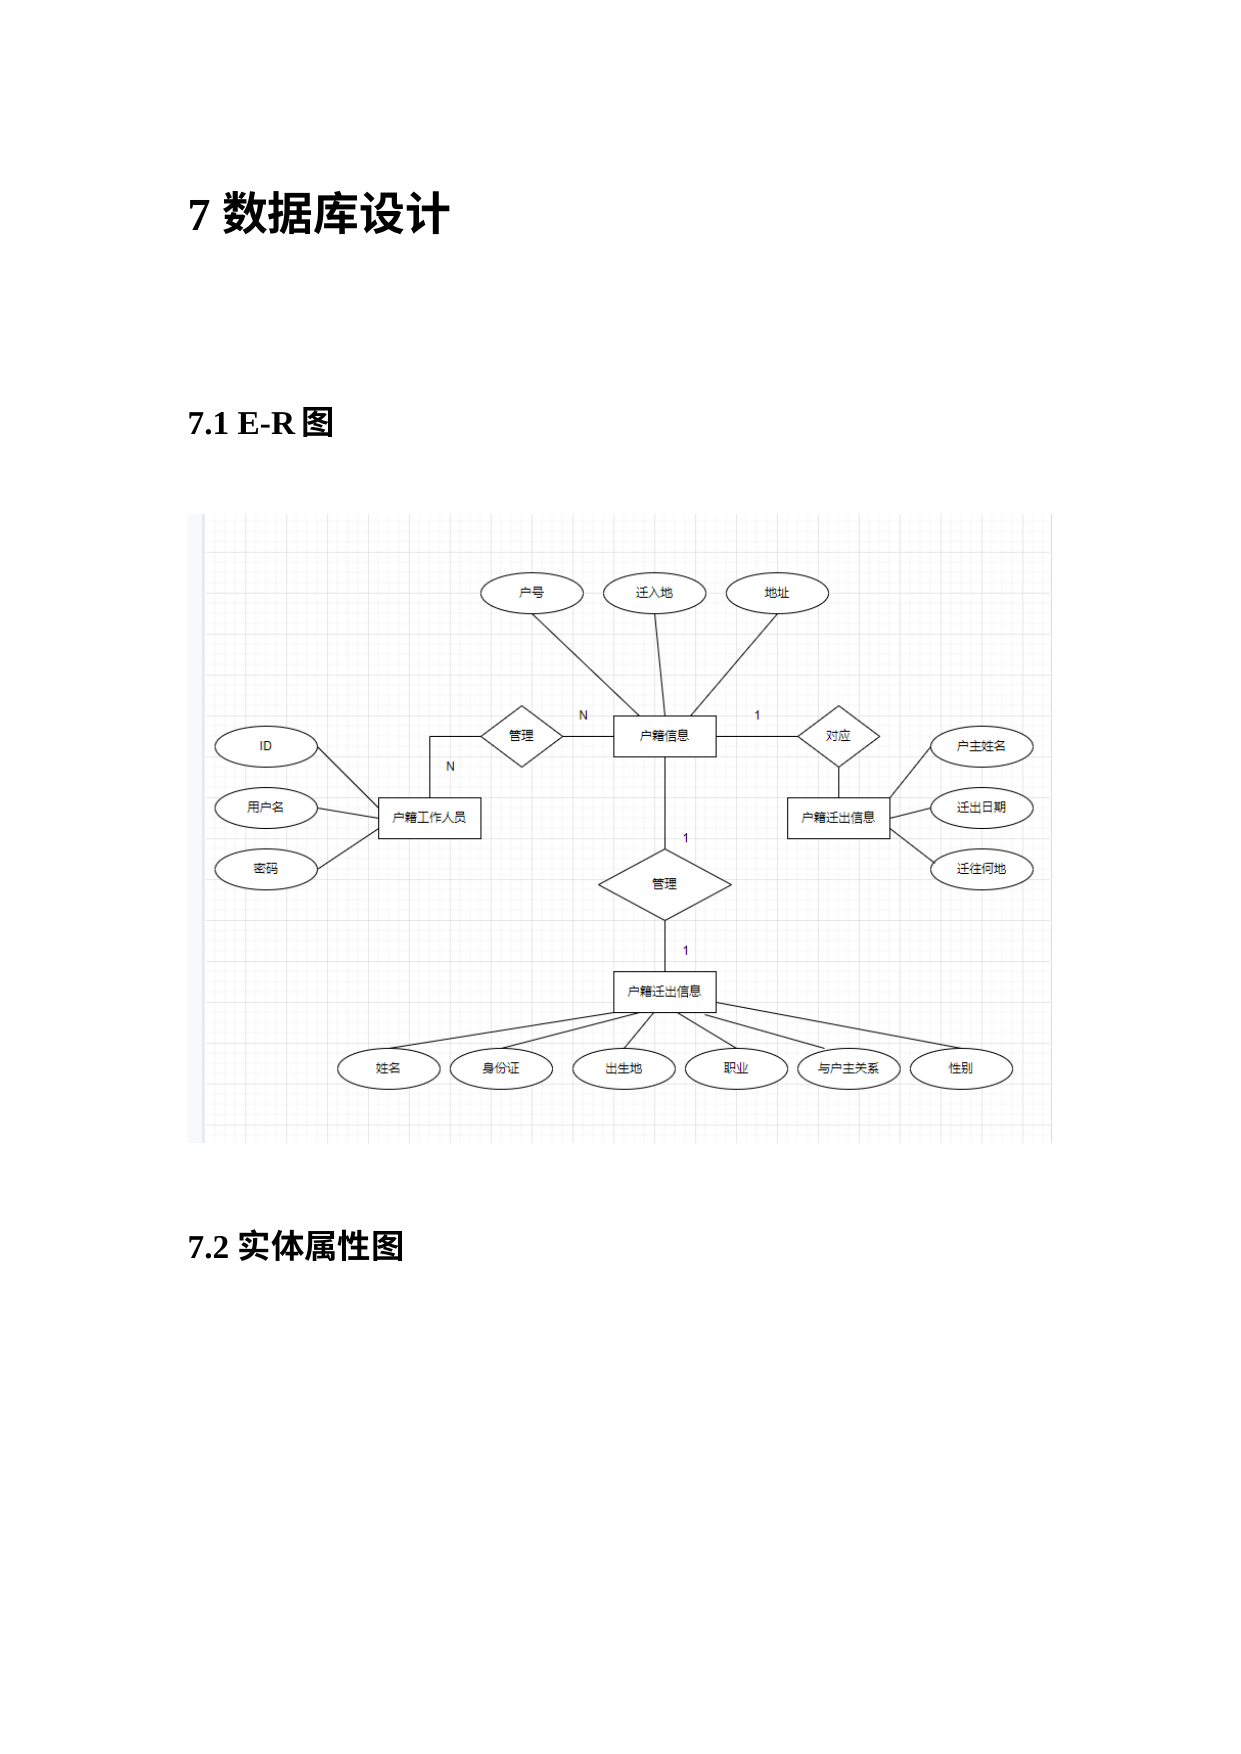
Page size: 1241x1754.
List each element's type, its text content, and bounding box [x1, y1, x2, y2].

subtitle 7.1 E-R图 [187, 387, 1053, 452]
picture [187, 514, 1052, 1143]
subtitle 7 数据库设计 [187, 162, 1053, 259]
